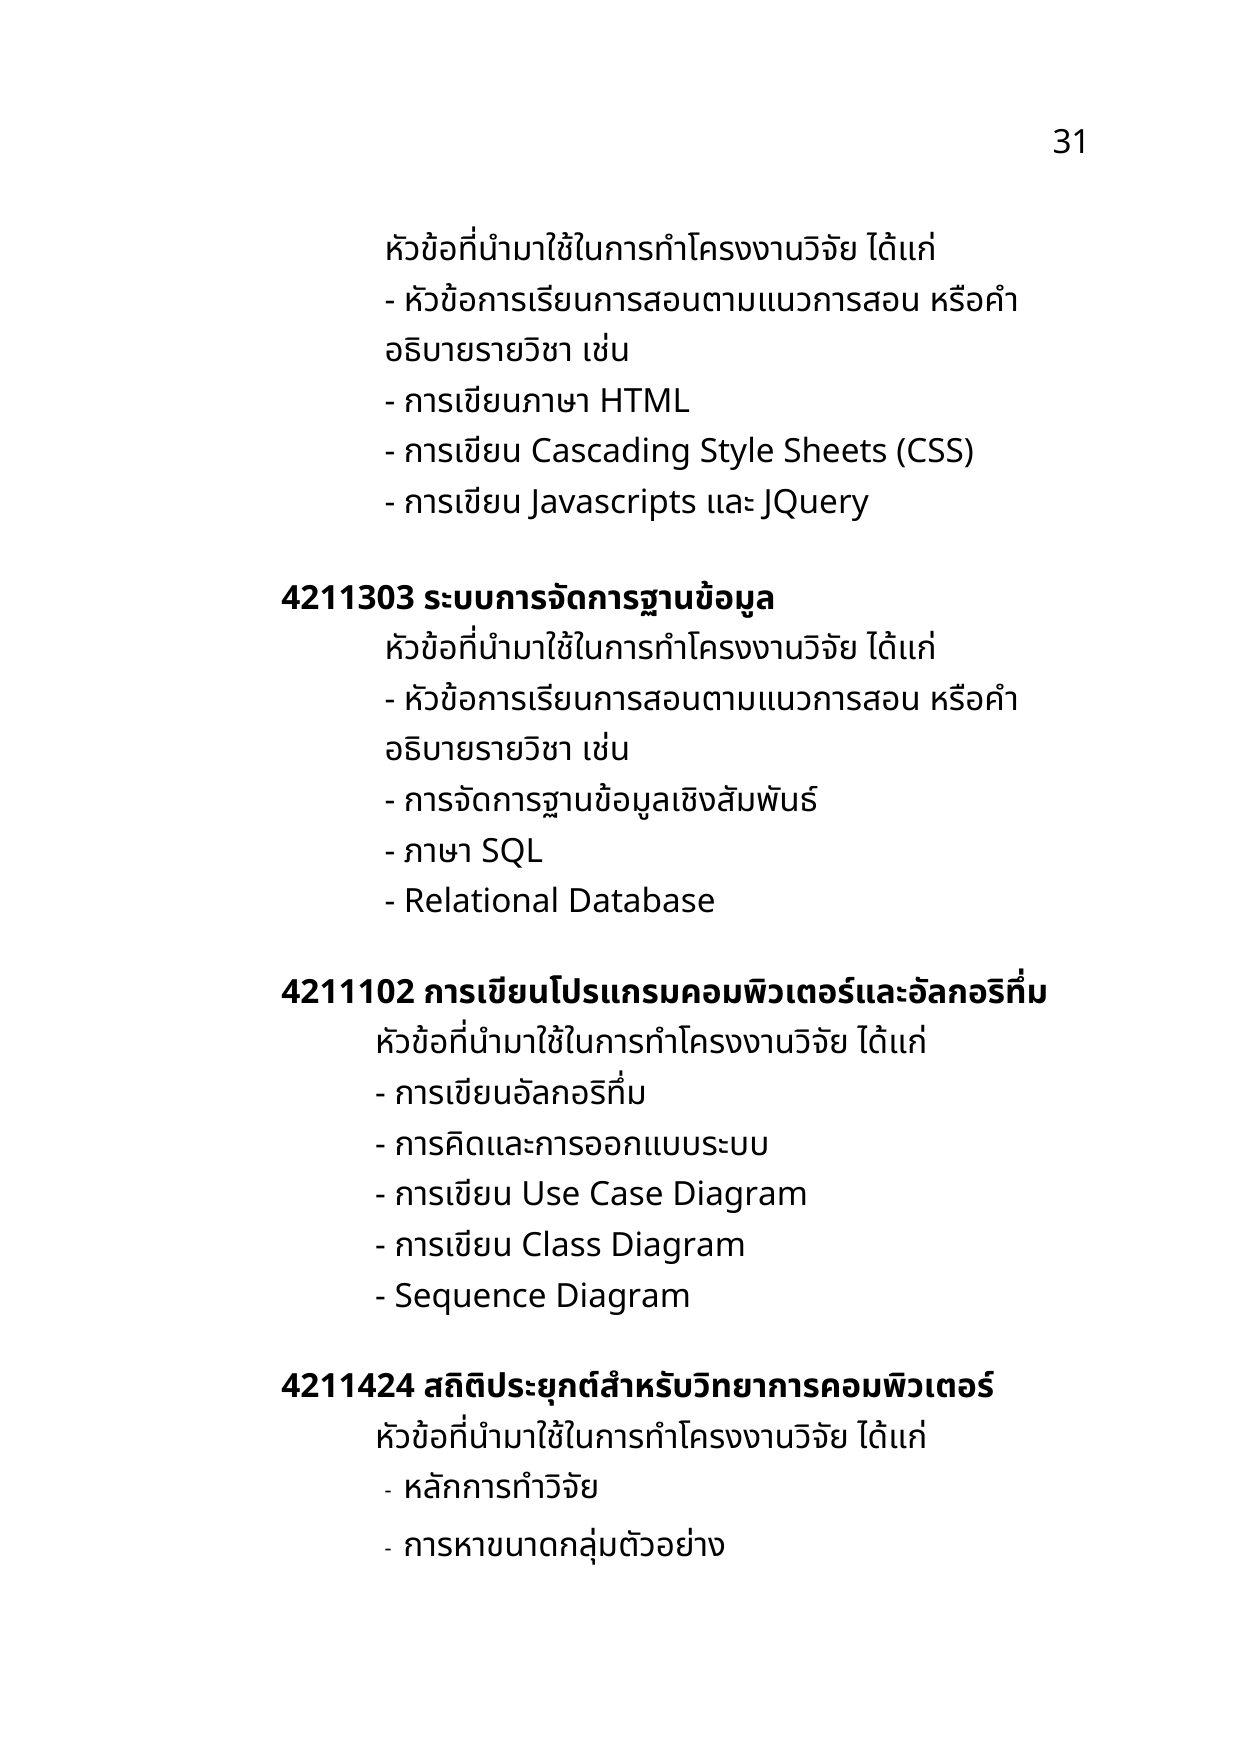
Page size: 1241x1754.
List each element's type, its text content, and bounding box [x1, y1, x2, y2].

text - การเขียน Class Diagram [375, 1221, 1090, 1271]
text - การเขียน Javascripts และ JQuery [384, 478, 1090, 528]
text - หัวข้อการเรียนการสอนตามแนวการสอน หรือคำอธิบายรายวิชา เช่น [384, 675, 1090, 776]
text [225, 1413, 1090, 1463]
text - การเขียน Cascading Style Sheets (CSS) [384, 427, 1090, 478]
text หัวข้อที่นำมาใช้ในการทำโครงงานวิจัย ได้แก่ [225, 624, 1090, 675]
list การหาขนาดกลุ่มตัวอย่าง [384, 1521, 1090, 1572]
text - Relational Database [384, 877, 1090, 922]
text - การเขียนภาษา HTML [384, 376, 1090, 427]
text - หัวข้อการเรียนการสอนตามแนวการสอน หรือคำอธิบายรายวิชา เช่น [384, 275, 1090, 376]
text - ภาษา SQL [384, 826, 1090, 877]
text - Sequence Diagram [375, 1271, 1090, 1317]
list หลักการทำวิจัย [384, 1463, 1090, 1514]
text 4211424 สถิติประยุกต์สำหรับวิทยาการคอมพิวเตอร์ [225, 1362, 1090, 1413]
text หัวข้อที่นำมาใช้ในการทำโครงงานวิจัย ได้แก่ [225, 225, 1090, 275]
text หัวข้อที่นำมาใช้ในการทำโครงงานวิจัย ได้แก่ [225, 1018, 1090, 1069]
text - การคิดและการออกแบบระบบ [375, 1119, 1090, 1170]
text - การจัดการฐานข้อมูลเชิงสัมพันธ์ [384, 776, 1090, 826]
text 4211303 ระบบการจัดการฐานข้อมูล [225, 574, 1090, 624]
text - การเขียนอัลกอริทึ่ม [375, 1069, 1090, 1119]
text - การเขียน Use Case Diagram [375, 1170, 1090, 1221]
text 4211102 การเขียนโปรแกรมคอมพิวเตอร์และอัลกอริทึ่ม [225, 968, 1090, 1018]
